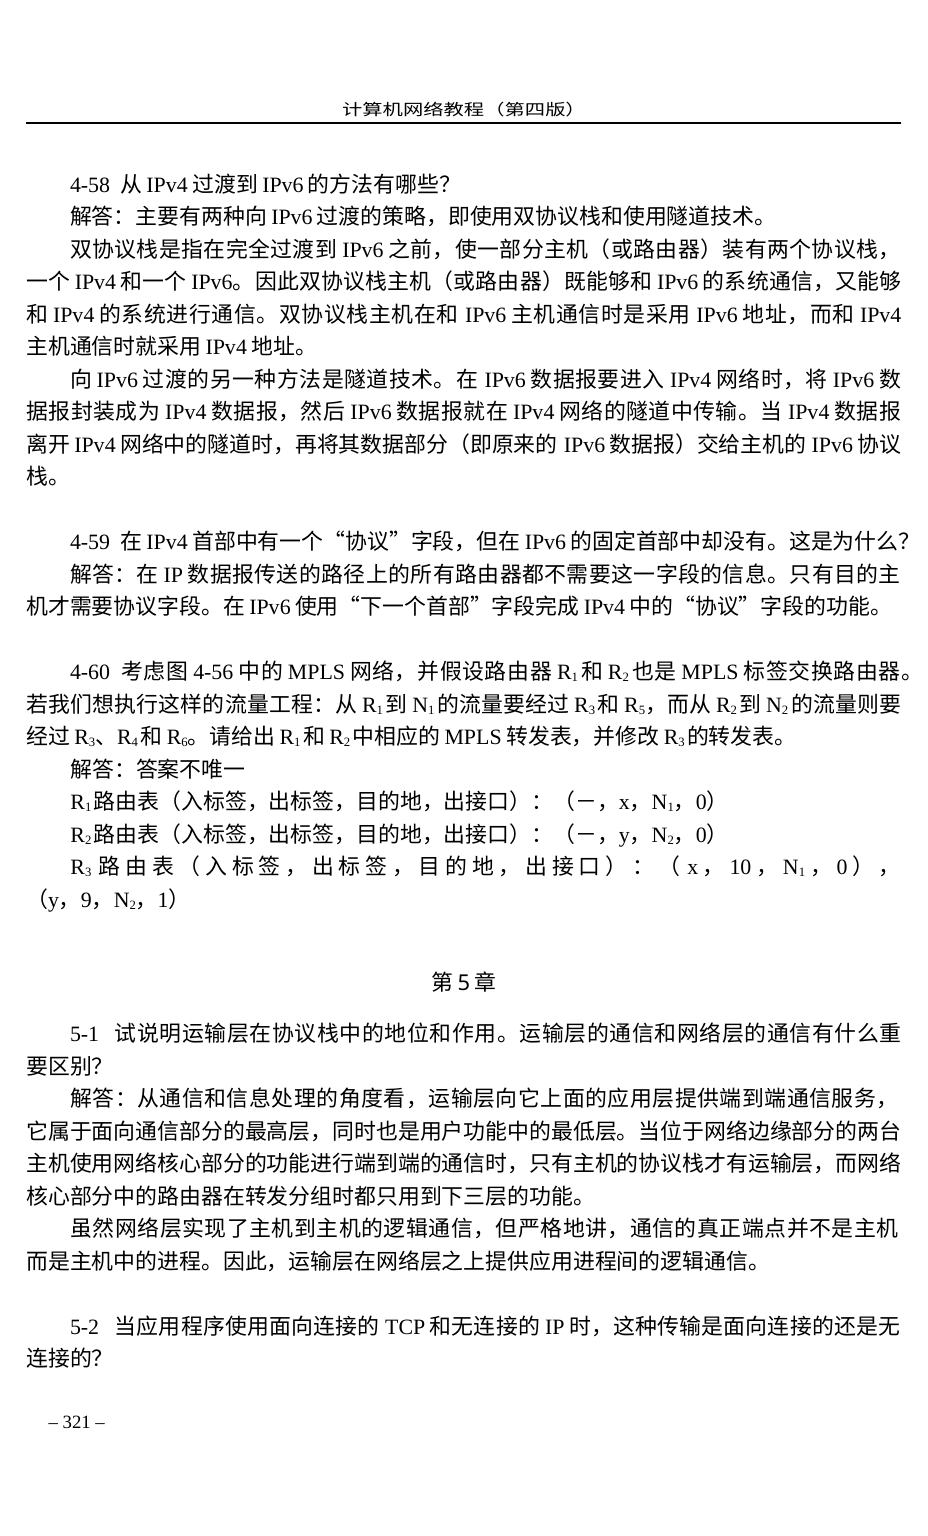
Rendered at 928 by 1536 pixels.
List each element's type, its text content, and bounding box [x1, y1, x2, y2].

list 当应用程序使用面向连接的TCP和无连接的IP时，这种传输是面向连接的还是无连接的？ [26, 1308, 901, 1373]
subtitle 第5章 [26, 965, 901, 997]
text 向IPv6过渡的另一种方法是隧道技术。在IPv6数据报要进入IPv4网络时，将IPv6数据报封装成为IPv4数据报，然后IPv6数据报就在IPv4网络的隧道中传输。当IPv4数据报离开IPv4网络中的隧道时，再将其数据部分（即原来的IPv6数据报）交给主机的IPv6协议栈。 [26, 361, 901, 491]
list 在IPv4首部中有一个“协议”字段，但在IPv6的固定首部中却没有。这是为什么？ [26, 524, 901, 556]
text R2路由表（入标签，出标签，目的地，出接口）：（－，y，N2，0） [26, 816, 901, 849]
list 试说明运输层在协议栈中的地位和作用。运输层的通信和网络层的通信有什么重要区别？ [26, 1016, 901, 1081]
list 考虑图4-56中的MPLS网络，并假设路由器R1和R2也是MPLS标签交换路由器。若我们想执行这样的流量工程：从R1到N1的流量要经过R3和R5，而从R2到N2的流量则要经过R3、R4和R6。请给出R1和R2中相应的MPLS转发表，并修改R3的转发表。 [26, 654, 901, 751]
text 虽然网络层实现了主机到主机的逻辑通信，但严格地讲，通信的真正端点并不是主机而是主机中的进程。因此，运输层在网络层之上提供应用进程间的逻辑通信。 [26, 1211, 901, 1276]
text 解答：主要有两种向IPv6过渡的策略，即使用双协议栈和使用隧道技术。 [26, 199, 901, 231]
text R3路由表（入标签，出标签，目的地，出接口）：（x，10，N1，0），（y，9，N2，1） [26, 849, 901, 914]
text 解答：答案不唯一 [26, 751, 901, 784]
text 双协议栈是指在完全过渡到IPv6之前，使一部分主机（或路由器）装有两个协议栈，一个IPv4和一个IPv6。因此双协议栈主机（或路由器）既能够和IPv6的系统通信，又能够和IPv4的系统进行通信。双协议栈主机在和IPv6主机通信时是采用IPv6地址，而和IPv4主机通信时就采用IPv4地址。 [26, 231, 901, 361]
text R1路由表（入标签，出标签，目的地，出接口）：（－，x，N1，0） [26, 784, 901, 816]
text 解答：在IP数据报传送的路径上的所有路由器都不需要这一字段的信息。只有目的主机才需要协议字段。在IPv6使用“下一个首部”字段完成IPv4中的“协议”字段的功能。 [26, 556, 901, 621]
list 从IPv4过渡到IPv6的方法有哪些？ [26, 166, 901, 199]
text 解答：从通信和信息处理的角度看，运输层向它上面的应用层提供端到端通信服务，它属于面向通信部分的最高层，同时也是用户功能中的最低层。当位于网络边缘部分的两台主机使用网络核心部分的功能进行端到端的通信时，只有主机的协议栈才有运输层，而网络核心部分中的路由器在转发分组时都只用到下三层的功能。 [26, 1081, 901, 1211]
